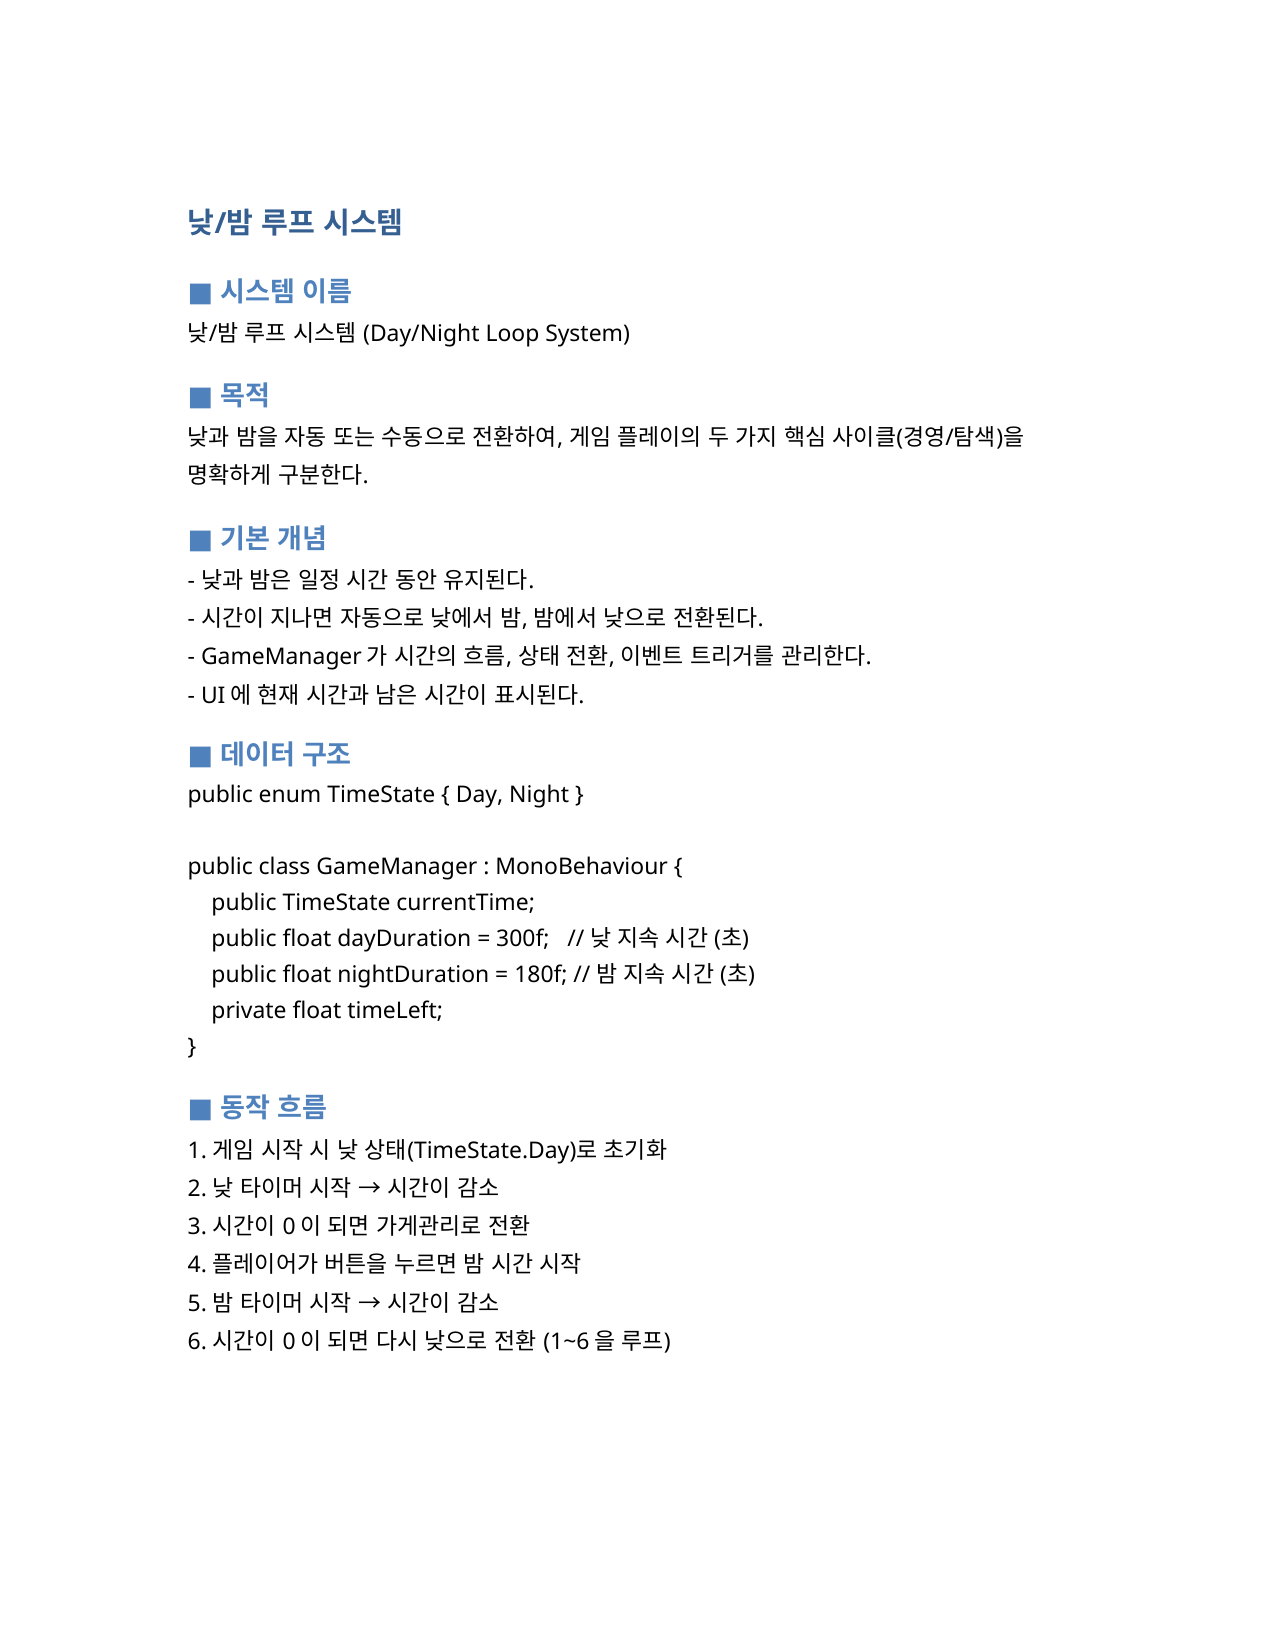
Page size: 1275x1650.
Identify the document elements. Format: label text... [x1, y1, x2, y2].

text 1. 게임 시작 시 낮 상태(TimeState.Day)로 초기화 2. 낮 타이머 시작 → 시간이 감소 3. 시간이 0이 되면 가게관리로 전환 4. 플레이어가 버튼을 누르면 밤 시간 시작 5. 밤 타이머 시작 → 시간이 감소 6. 시간이 0이 되면 다시 낮으로 전환 (1~6을 루프) [187, 1132, 1087, 1356]
subtitle ■ 시스템 이름 [187, 269, 1087, 309]
subtitle ■ 데이터 구조 [187, 736, 1087, 772]
text 낮/밤 루프 시스템 (Day/Night Loop System) [187, 315, 1087, 348]
subtitle 낮/밤 루프 시스템 [187, 200, 1087, 242]
subtitle ■ 동작 흐름 [187, 1086, 1087, 1126]
text public enum TimeState { Day, Night } public class GameManager : MonoBehaviour { public TimeState currentTime; public float dayDuration = 300f; // 낮 지속 시간 (초) public float nightDuration = 180f; // 밤 지속 시간 (초) private float timeLeft; } [187, 778, 1087, 1061]
text 낮과 밤을 자동 또는 수동으로 전환하여, 게임 플레이의 두 가지 핵심 사이클(경영/탐색)을 명확하게 구분한다. [187, 419, 1087, 491]
subtitle ■ 기본 개념 [187, 517, 1087, 556]
text - 낮과 밤은 일정 시간 동안 유지된다. - 시간이 지나면 자동으로 낮에서 밤, 밤에서 낮으로 전환된다. - GameManager가 시간의 흐름, 상태 전환, 이벤트 트리거를 관리한다. - UI에 현재 시간과 남은 시간이 표시된다. [187, 562, 1087, 710]
subtitle ■ 목적 [187, 374, 1087, 413]
